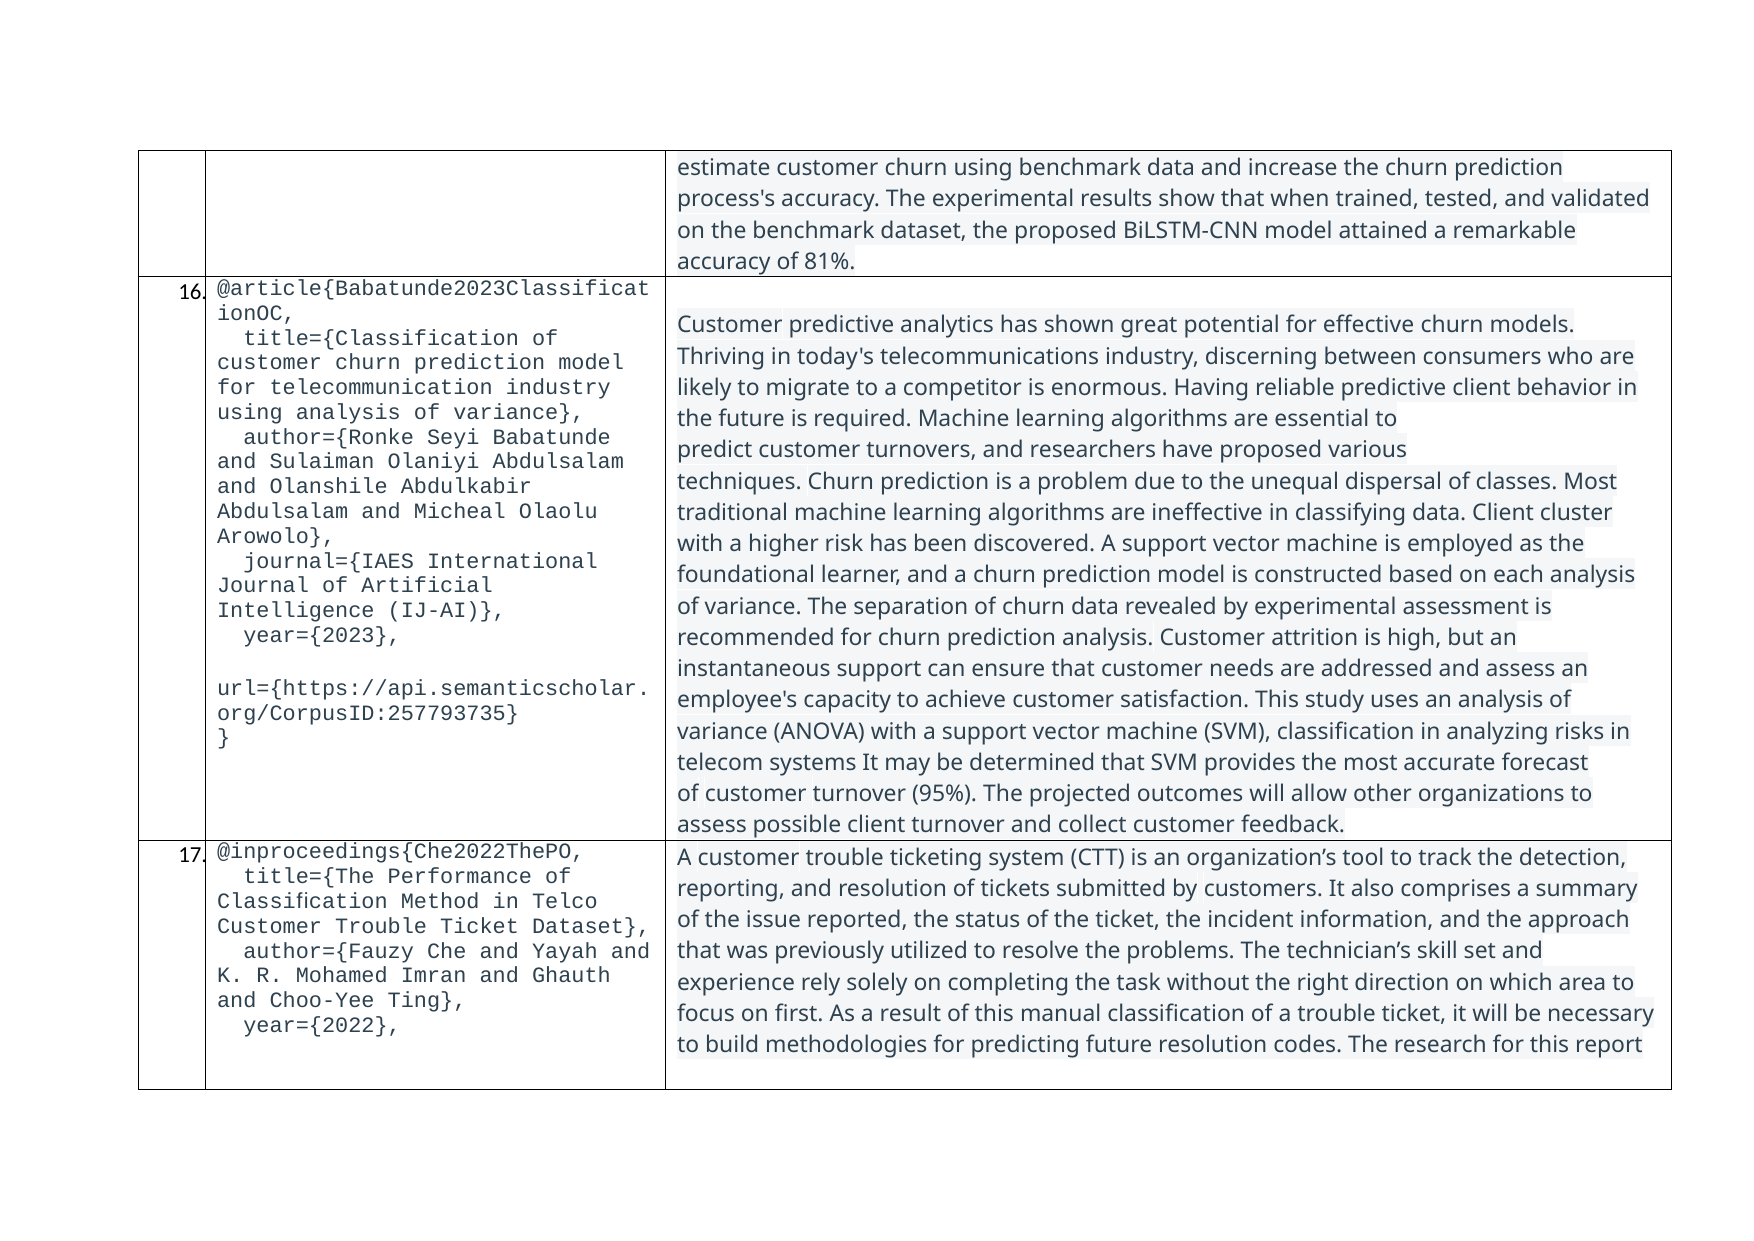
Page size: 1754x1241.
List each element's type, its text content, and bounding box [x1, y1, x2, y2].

table_cell [139, 151, 205, 276]
table_cell Customer predictive analytics has shown great potential for effective churn models. Thriving in today's telecommunications industry, discerning between consumers who are likely to migrate to a competitor is enormous. Having reliable predictive client behavior in the future is required. Machine learning algorithms are essential to predict customer turnovers, and researchers have proposed various techniques. Churn prediction is a problem due to the unequal dispersal of classes. Most traditional machine learning algorithms are ineffective in classifying data. Client cluster with a higher risk has been discovered. A support vector machine is employed as the foundational learner, and a churn prediction model is constructed based on each analysis of variance. The separation of churn data revealed by experimental assessment is recommended for churn prediction analysis. Customer attrition is high, but an instantaneous support can ensure that customer needs are addressed and assess an employee's capacity to achieve customer satisfaction. This study uses an analysis of variance (ANOVA) with a support vector machine (SVM), classification in analyzing risks in telecom systems It may be determined that SVM provides the most accurate forecast of customer turnover (95%). The projected outcomes will allow other organizations to assess possible client turnover and collect customer feedback. [666, 277, 1671, 839]
table_cell [139, 277, 205, 839]
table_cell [206, 841, 665, 1089]
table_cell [206, 151, 665, 276]
table_cell [139, 841, 205, 1089]
table_cell @article{Babatunde2023ClassificationOC, title={Classification of customer churn prediction model for telecommunication industry using analysis of variance}, author={Ronke Seyi Babatunde and Sulaiman Olaniyi Abdulsalam and Olanshile Abdulkabir Abdulsalam and Micheal Olaolu Arowolo}, journal={IAES International Journal of Artificial Intelligence (IJ-AI)}, year={2023}, url={https://api.semanticscholar.org/CorpusID:257793735} } [206, 277, 665, 839]
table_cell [666, 841, 1671, 1089]
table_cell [666, 151, 1671, 276]
